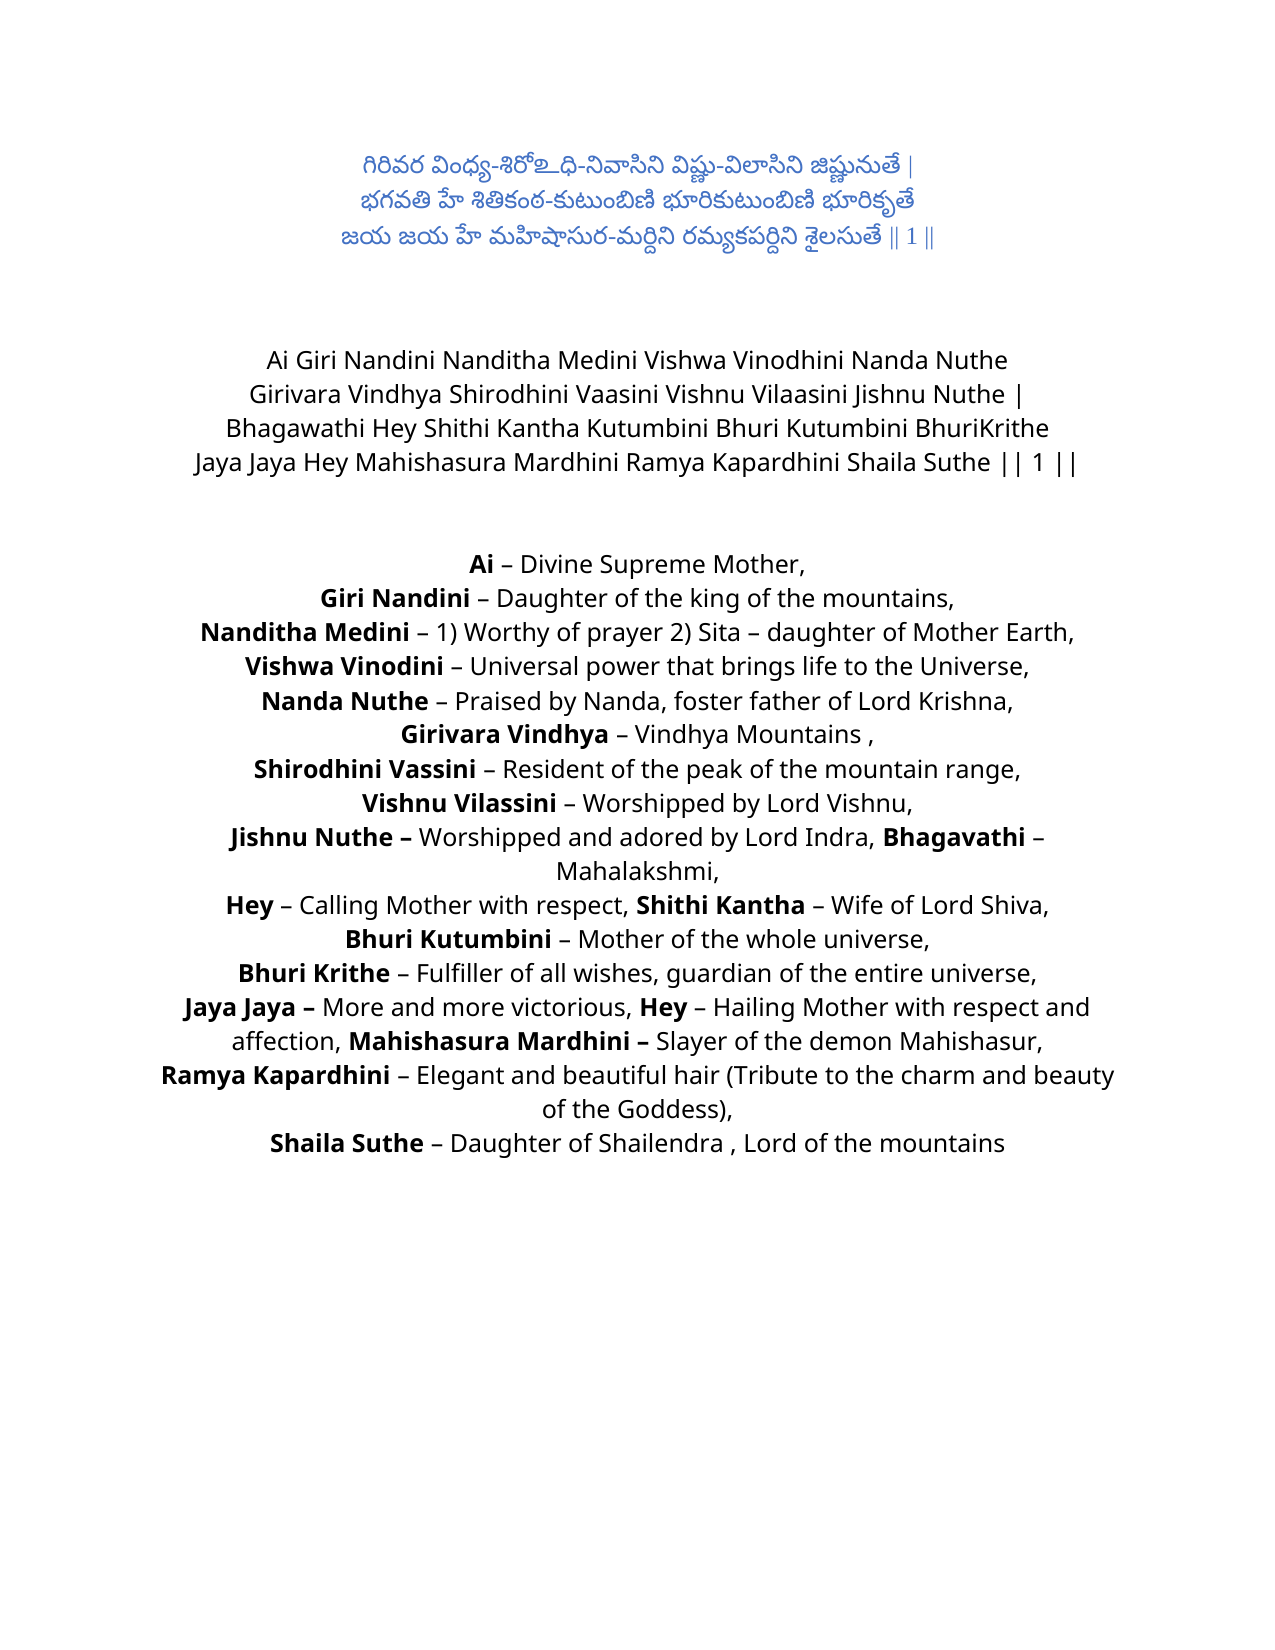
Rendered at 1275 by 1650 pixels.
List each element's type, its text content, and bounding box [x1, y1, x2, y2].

text Girivara Vindhya – Vindhya Mountains , [150, 717, 1125, 751]
text Giri Nandini – Daughter of the king of the mountains, [150, 581, 1125, 615]
text Ai – Divine Supreme Mother, [150, 547, 1125, 581]
text Nanda Nuthe – Praised by Nanda, foster father of Lord Krishna, [150, 683, 1125, 717]
text Nanditha Medini – 1) Worthy of prayer 2) Sita – daughter of Mother Earth, [150, 615, 1125, 649]
text Ramya Kapardhini – Elegant and beautiful hair (Tribute to the charm and beauty of the Goddess), [150, 1058, 1125, 1126]
text Jishnu Nuthe – Worshipped and adored by Lord Indra, Bhagavathi – Mahalakshmi, [150, 819, 1125, 887]
text భగవతి హే శితికంఠ-కుటుంబిణి భూరికుటుంబిణి భూరికృతే [150, 185, 1125, 221]
text Bhagawathi Hey Shithi Kantha Kutumbini Bhuri Kutumbini BhuriKrithe [150, 411, 1125, 445]
text Vishnu Vilassini – Worshipped by Lord Vishnu, [150, 785, 1125, 819]
text గిరివర వింధ్య-శిరో‌உధి-నివాసిని విష్ణు-విలాసిని జిష్ణునుతే | [150, 150, 1125, 185]
text Bhuri Krithe – Fulfiller of all wishes, guardian of the entire universe, [150, 956, 1125, 990]
text Jaya Jaya Hey Mahishasura Mardhini Ramya Kapardhini Shaila Suthe || 1 || [150, 445, 1125, 479]
text Hey – Calling Mother with respect, Shithi Kantha – Wife of Lord Shiva, [150, 887, 1125, 922]
text Shaila Suthe – Daughter of Shailendra , Lord of the mountains [150, 1126, 1125, 1160]
text Jaya Jaya – More and more victorious, Hey – Hailing Mother with respect and affection, Mahishasura Mardhini – Slayer of the demon Mahishasur, [150, 990, 1125, 1058]
text Girivara Vindhya Shirodhini Vaasini Vishnu Vilaasini Jishnu Nuthe | [150, 377, 1125, 411]
text Shirodhini Vassini – Resident of the peak of the mountain range, [150, 751, 1125, 785]
text Bhuri Kutumbini – Mother of the whole universe, [150, 922, 1125, 956]
text జయ జయ హే మహిషాసుర-మర్దిని రమ్యకపర్దిని శైలసుతే || 1 || [150, 221, 1125, 256]
text Ai Giri Nandini Nanditha Medini Vishwa Vinodhini Nanda Nuthe [150, 342, 1125, 377]
text Vishwa Vinodini – Universal power that brings life to the Universe, [150, 649, 1125, 683]
